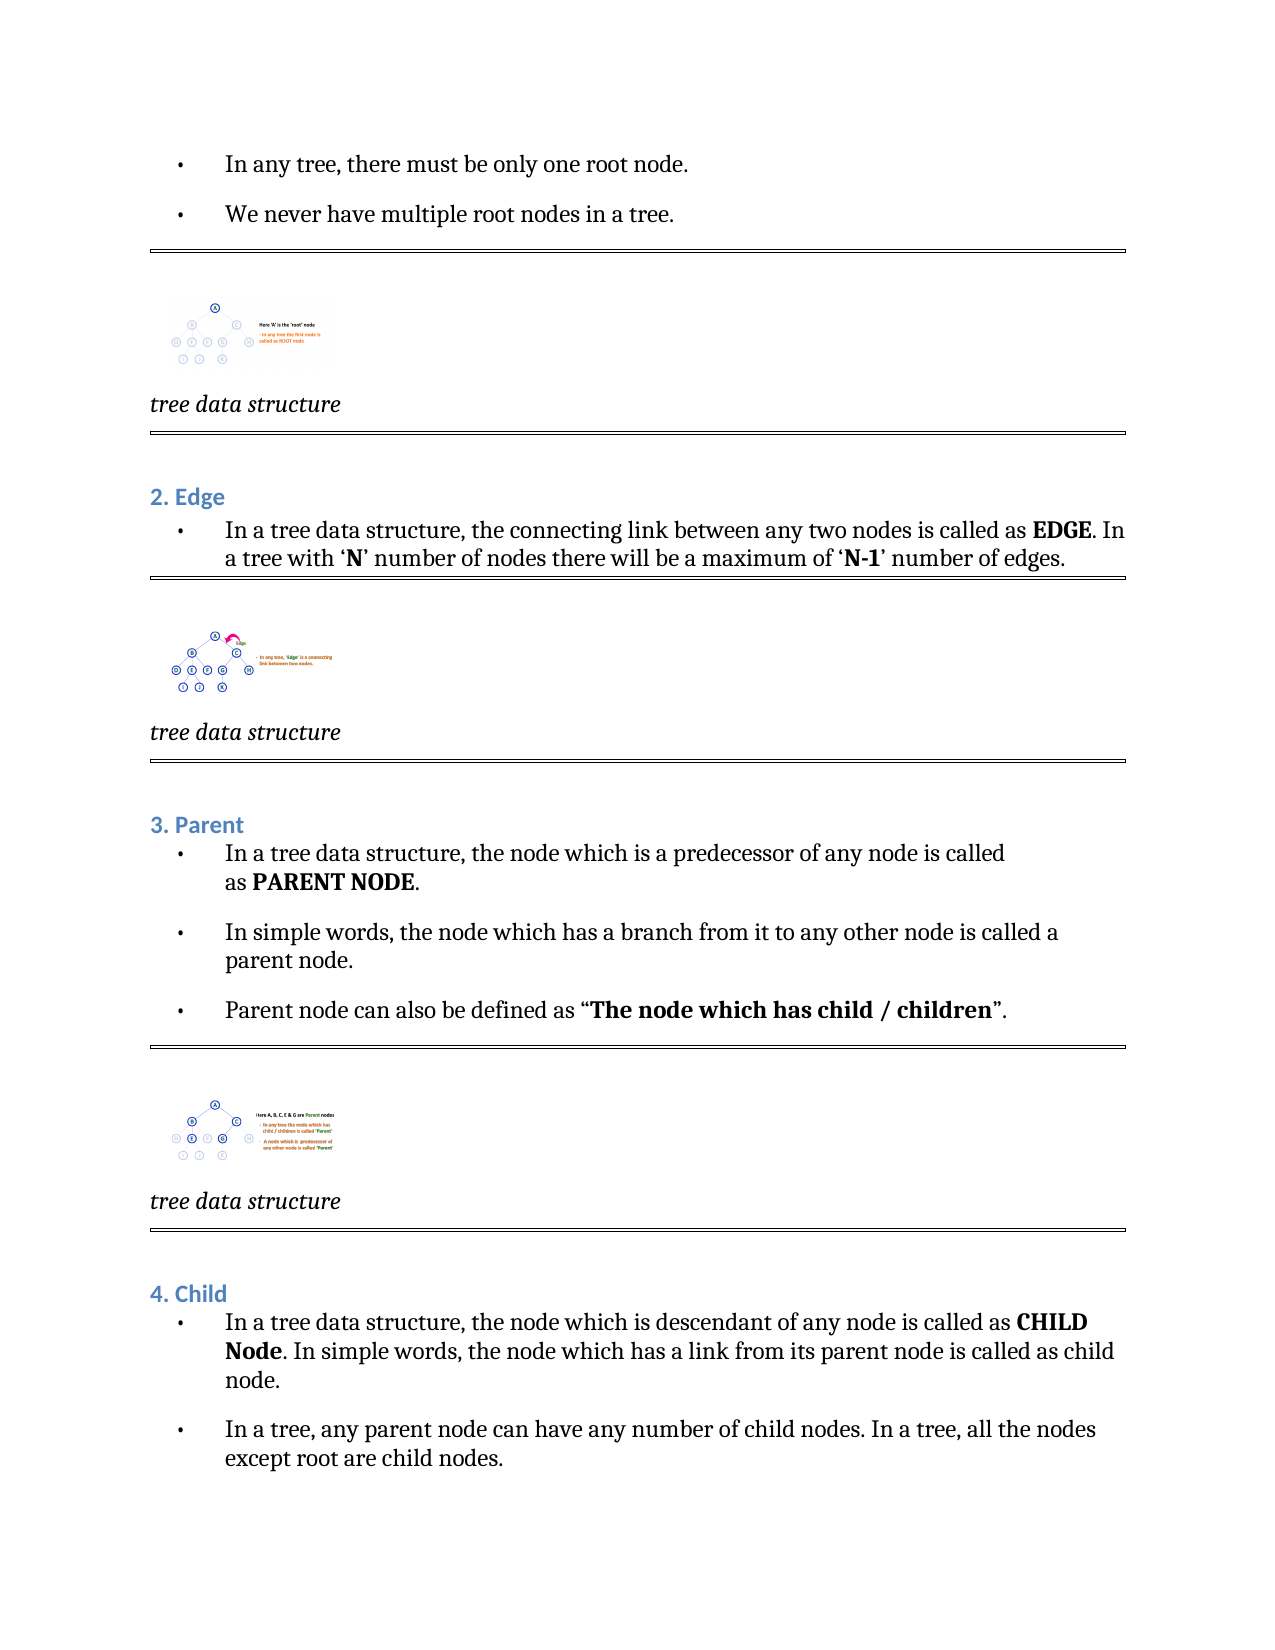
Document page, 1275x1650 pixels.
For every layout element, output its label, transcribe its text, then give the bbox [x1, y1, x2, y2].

list In a tree data structure, the connecting link between any two nodes is called as EDGE. In a tree with ‘N’ number of nodes there will be a maximum of ‘N-1’ number of edges. [175, 516, 1125, 573]
list In a tree data structure, the node which is descendant of any node is called as CHILD Node. In simple words, the node which has a link from its parent node is called as child node. [175, 1308, 1125, 1394]
text tree data structure [150, 390, 1125, 419]
list In any tree, there must be only one root node. [175, 150, 1125, 179]
list Parent node can also be defined as “The node which has child / children”. [175, 996, 1125, 1025]
list We never have multiple root nodes in a tree. [175, 199, 1125, 228]
picture [168, 298, 335, 370]
list In a tree data structure, the node which is a predecessor of any node is called as PARENT NODE. [175, 839, 1125, 897]
subtitle 4. Child [150, 1278, 1125, 1308]
picture [168, 626, 335, 698]
subtitle 2. Edge [150, 481, 1125, 512]
list In a tree, any parent node can have any number of child nodes. In a tree, all the nodes except root are child nodes. [175, 1415, 1125, 1473]
list In simple words, the node which has a branch from it to any other node is called a parent node. [175, 918, 1125, 975]
text tree data structure [150, 1187, 1125, 1216]
picture [168, 1095, 335, 1166]
subtitle 3. Parent [150, 809, 1125, 839]
text tree data structure [150, 718, 1125, 747]
